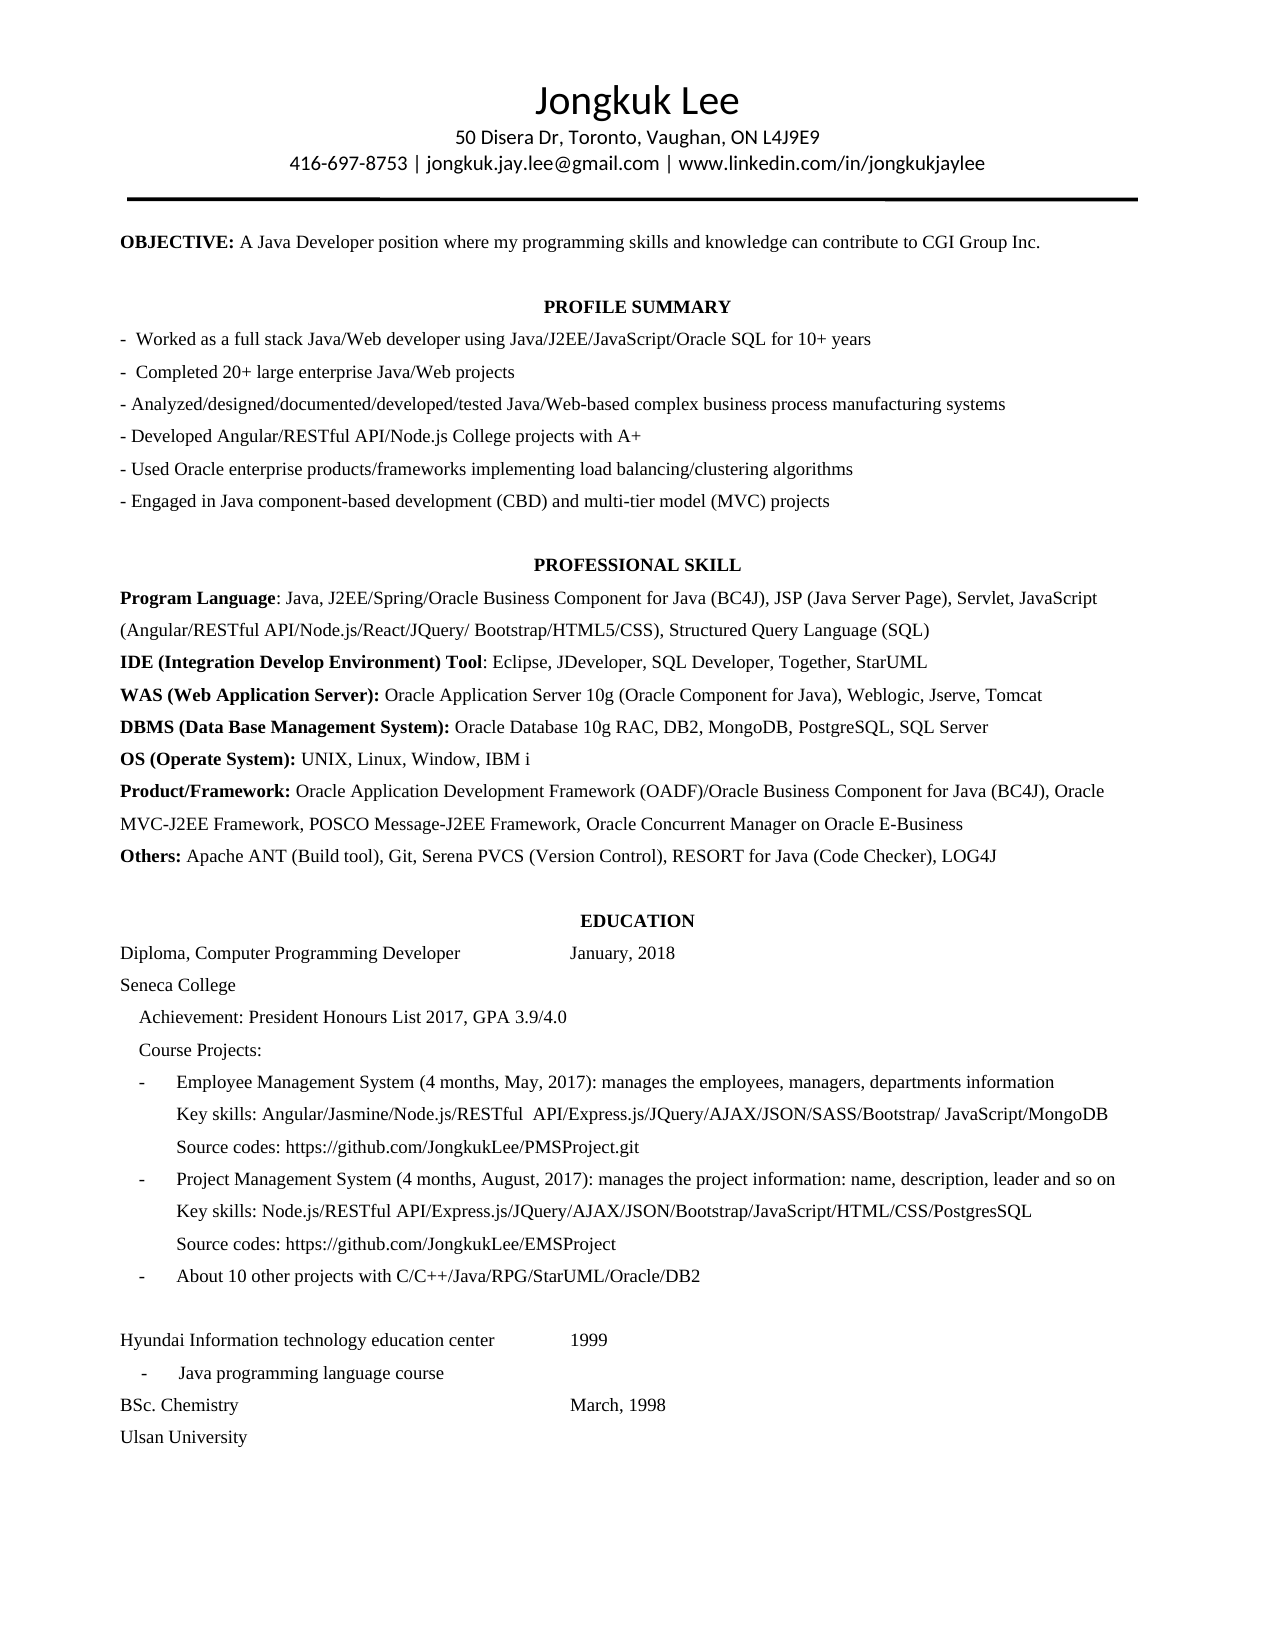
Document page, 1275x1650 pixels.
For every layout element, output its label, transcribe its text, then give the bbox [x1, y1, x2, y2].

text Seneca College [120, 974, 1155, 996]
text EDUCATION [120, 909, 1155, 931]
text Ulsan University [120, 1426, 1155, 1448]
text OBJECTIVE: A Java Developer position where my programming skills and knowledge can contribute to CGI Group Inc. [120, 231, 1155, 253]
text Hyundai Information technology education center 1999 [120, 1329, 1155, 1351]
text - Completed 20+ large enterprise Java/Web projects [120, 361, 1155, 382]
list Java programming language course [141, 1362, 1155, 1383]
text Others: Apache ANT (Build tool), Git, Serena PVCS (Version Control), RESORT for Java (Code Checker), LOG4J [120, 845, 1155, 867]
text Key skills: Angular/Jasmine/Node.js/RESTful API/Express.js/JQuery/AJAX/JSON/SASS/Bootstrap/ JavaScript/MongoDB [120, 1103, 1155, 1125]
text PROFILE SUMMARY [120, 296, 1155, 318]
text IDE (Integration Develop Environment) Tool: Eclipse, JDeveloper, SQL Developer, Together, StarUML [120, 651, 1155, 673]
text - Used Oracle enterprise products/frameworks implementing load balancing/clustering algorithms [120, 457, 1155, 479]
text - Worked as a full stack Java/Web developer using Java/J2EE/JavaScript/Oracle SQL for 10+ years [120, 328, 1155, 350]
text Key skills: Node.js/RESTful API/Express.js/JQuery/AJAX/JSON/Bootstrap/JavaScript/HTML/CSS/PostgresSQL [120, 1200, 1155, 1222]
text Program Language: Java, J2EE/Spring/Oracle Business Component for Java (BC4J), JSP (Java Server Page), Servlet, JavaScript (Angular/RESTful API/Node.js/React/JQuery/ Bootstrap/HTML5/CSS), Structured Query Language (SQL) [120, 587, 1155, 641]
text Source codes: https://github.com/JongkukLee/EMSProject [120, 1232, 1155, 1254]
list About 10 other projects with C/C++/Java/RPG/StarUML/Oracle/DB2 [139, 1265, 1155, 1286]
list Project Management System (4 months, August, 2017): manages the project information: name, description, leader and so on [139, 1168, 1155, 1189]
text - Analyzed/designed/documented/developed/tested Java/Web-based complex business process manufacturing systems [120, 393, 1155, 414]
text - Developed Angular/RESTful API/Node.js College projects with A+ [120, 425, 1155, 447]
text Achievement: President Honours List 2017, GPA 3.9/4.0 [120, 1006, 1155, 1028]
text BSc. Chemistry March, 1998 [120, 1394, 1155, 1416]
text OS (Operate System): UNIX, Linux, Window, IBM i [120, 748, 1155, 770]
text WAS (Web Application Server): Oracle Application Server 10g (Oracle Component for Java), Weblogic, Jserve, Tomcat [120, 683, 1155, 705]
text Product/Framework: Oracle Application Development Framework (OADF)/Oracle Business Component for Java (BC4J), Oracle MVC-J2EE Framework, POSCO Message-J2EE Framework, Oracle Concurrent Manager on Oracle E-Business [120, 780, 1155, 834]
text PROFESSIONAL SKILL [120, 554, 1155, 576]
text Course Projects: [120, 1039, 1155, 1060]
text - Engaged in Java component-based development (CBD) and multi-tier model (MVC) projects [120, 490, 1155, 511]
text Source codes: https://github.com/JongkukLee/PMSProject.git [120, 1136, 1155, 1157]
text DBMS (Data Base Management System): Oracle Database 10g RAC, DB2, MongoDB, PostgreSQL, SQL Server [120, 716, 1155, 737]
list Employee Management System (4 months, May, 2017): manages the employees, managers, departments information [139, 1071, 1155, 1093]
text Diploma, Computer Programming Developer January, 2018 [120, 942, 1155, 963]
